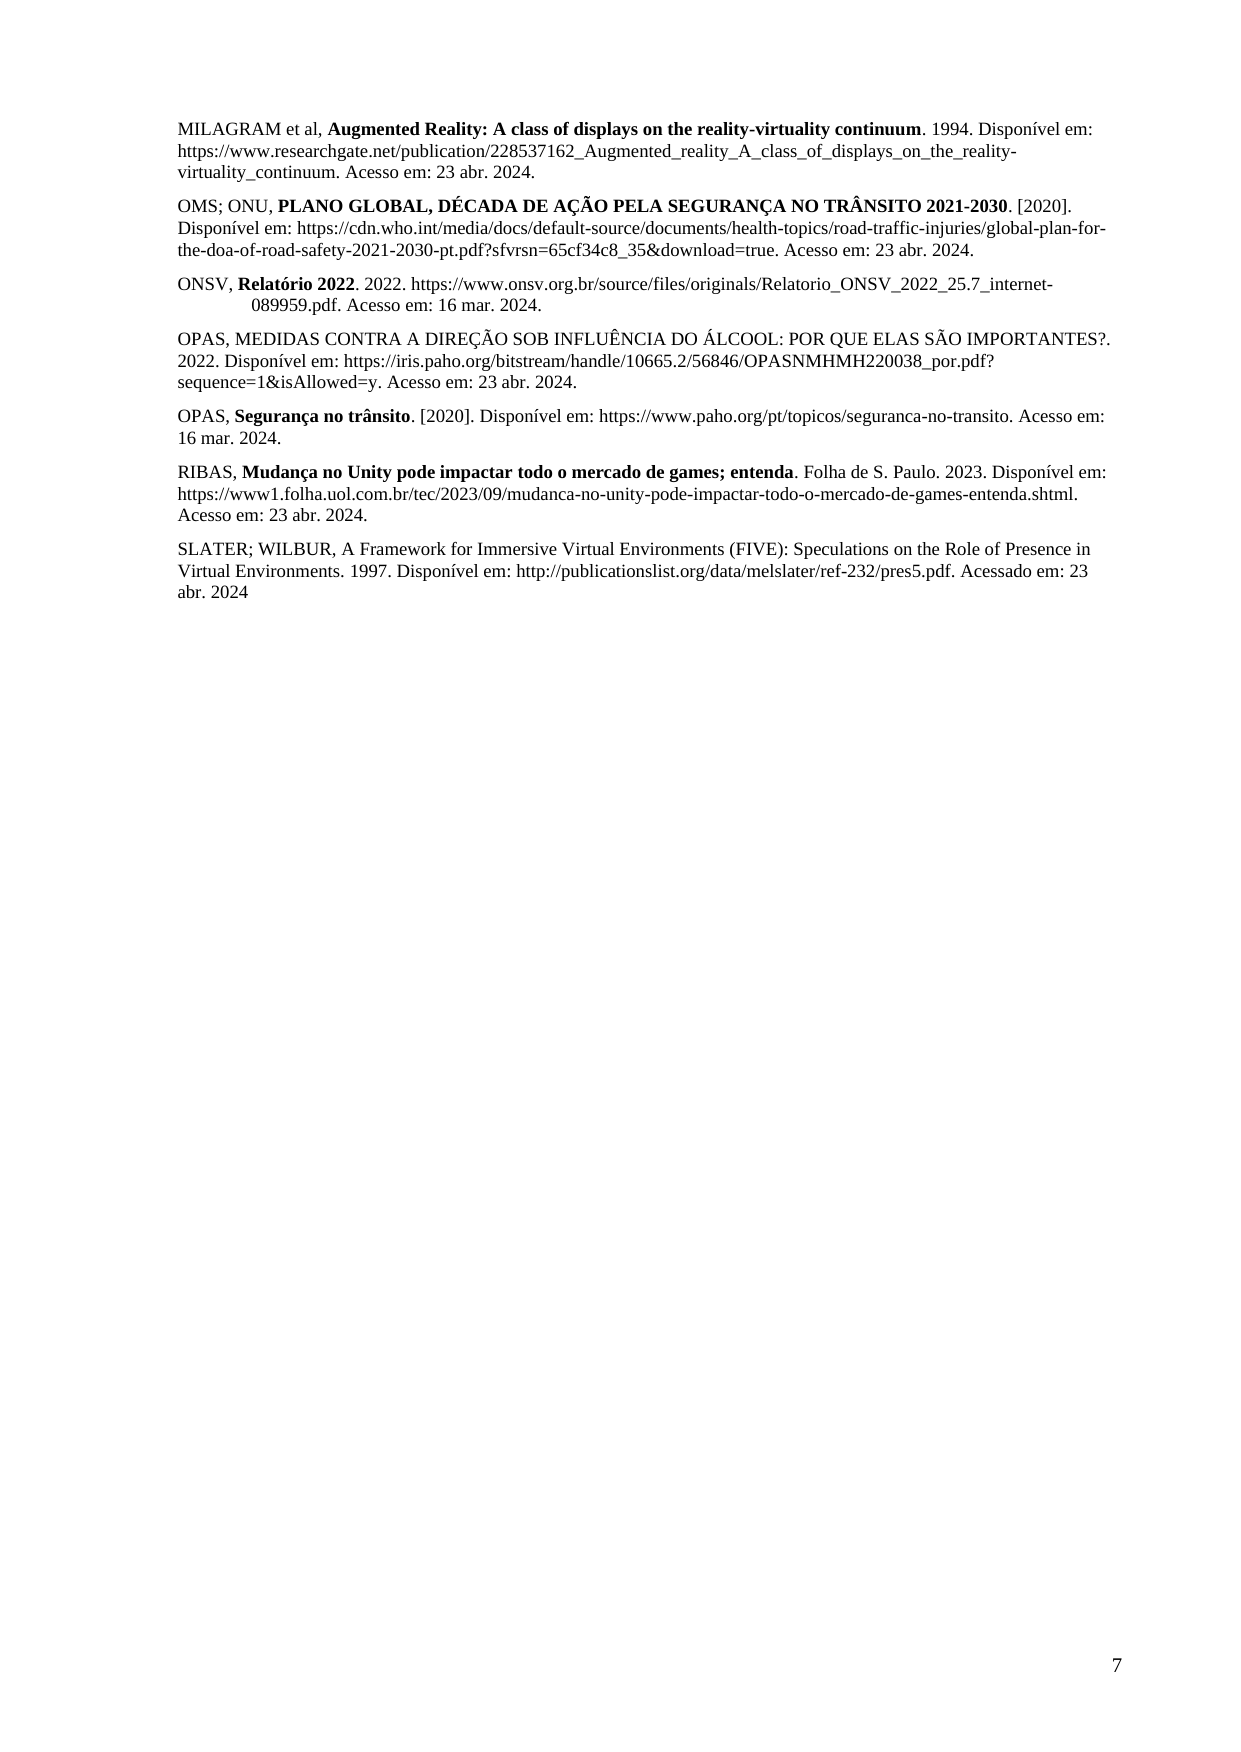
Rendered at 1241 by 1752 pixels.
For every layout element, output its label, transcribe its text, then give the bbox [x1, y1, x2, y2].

text MILAGRAM et al, Augmented Reality: A class of displays on the reality-virtuality continuum. 1994. Disponível em: https://www.researchgate.net/publication/228537162_Augmented_reality_A_class_of_displays_on_the_reality-virtuality_continuum. Acesso em: 23 abr. 2024. [177, 118, 1122, 183]
text SLATER; WILBUR, A Framework for Immersive Virtual Environments (FIVE): Speculations on the Role of Presence in Virtual Environments. 1997. Disponível em: http://publicationslist.org/data/melslater/ref-232/pres5.pdf. Acessado em: 23 abr. 2024 [177, 538, 1122, 603]
text OPAS, MEDIDAS CONTRA A DIREÇÃO SOB INFLUÊNCIA DO ÁLCOOL: POR QUE ELAS SÃO IMPORTANTES?. 2022. Disponível em: https://iris.paho.org/bitstream/handle/10665.2/56846/OPASNMHMH220038_por.pdf?sequence=1&isAllowed=y. Acesso em: 23 abr. 2024. [177, 328, 1122, 393]
text OMS; ONU, PLANO GLOBAL, DÉCADA DE AÇÃO PELA SEGURANÇA NO TRÂNSITO 2021-2030. [2020]. Disponível em: https://cdn.who.int/media/docs/default-source/documents/health-topics/road-traffic-injuries/global-plan-for-the-doa-of-road-safety-2021-2030-pt.pdf?sfvrsn=65cf34c8_35&download=true. Acesso em: 23 abr. 2024. [177, 195, 1122, 260]
text OPAS, Segurança no trânsito. [2020]. Disponível em: https://www.paho.org/pt/topicos/seguranca-no-transito. Acesso em: 16 mar. 2024. [177, 405, 1122, 448]
text ONSV, Relatório 2022. 2022. https://www.onsv.org.br/source/files/originals/Relatorio_ONSV_2022_25.7_internet-089959.pdf. Acesso em: 16 mar. 2024. [177, 272, 1122, 316]
text RIBAS, Mudança no Unity pode impactar todo o mercado de games; entenda. Folha de S. Paulo. 2023. Disponível em: https://www1.folha.uol.com.br/tec/2023/09/mudanca-no-unity-pode-impactar-todo-o-mercado-de-games-entenda.shtml. Acesso em: 23 abr. 2024. [177, 461, 1122, 526]
